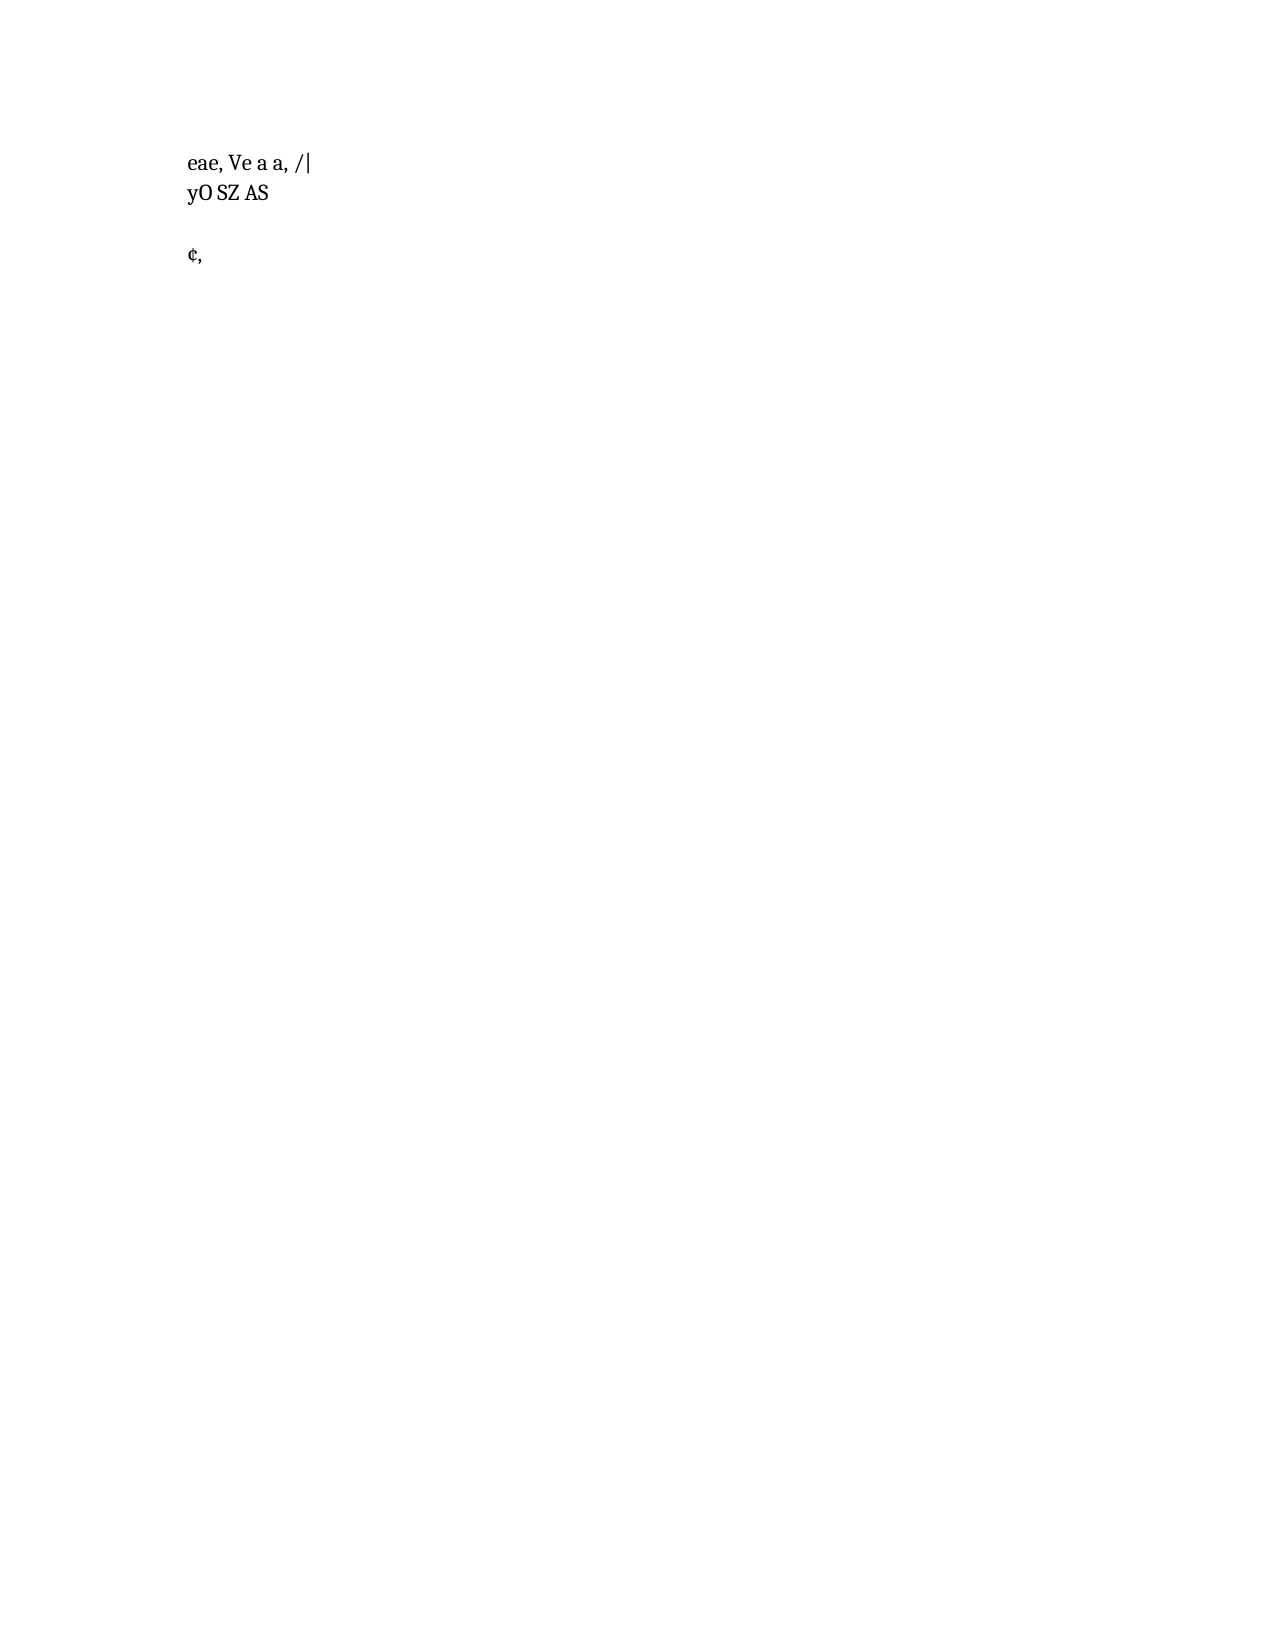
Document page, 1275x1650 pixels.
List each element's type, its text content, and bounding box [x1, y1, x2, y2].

text eae, Ve a a, /| yO SZ AS ¢, [187, 150, 1087, 327]
